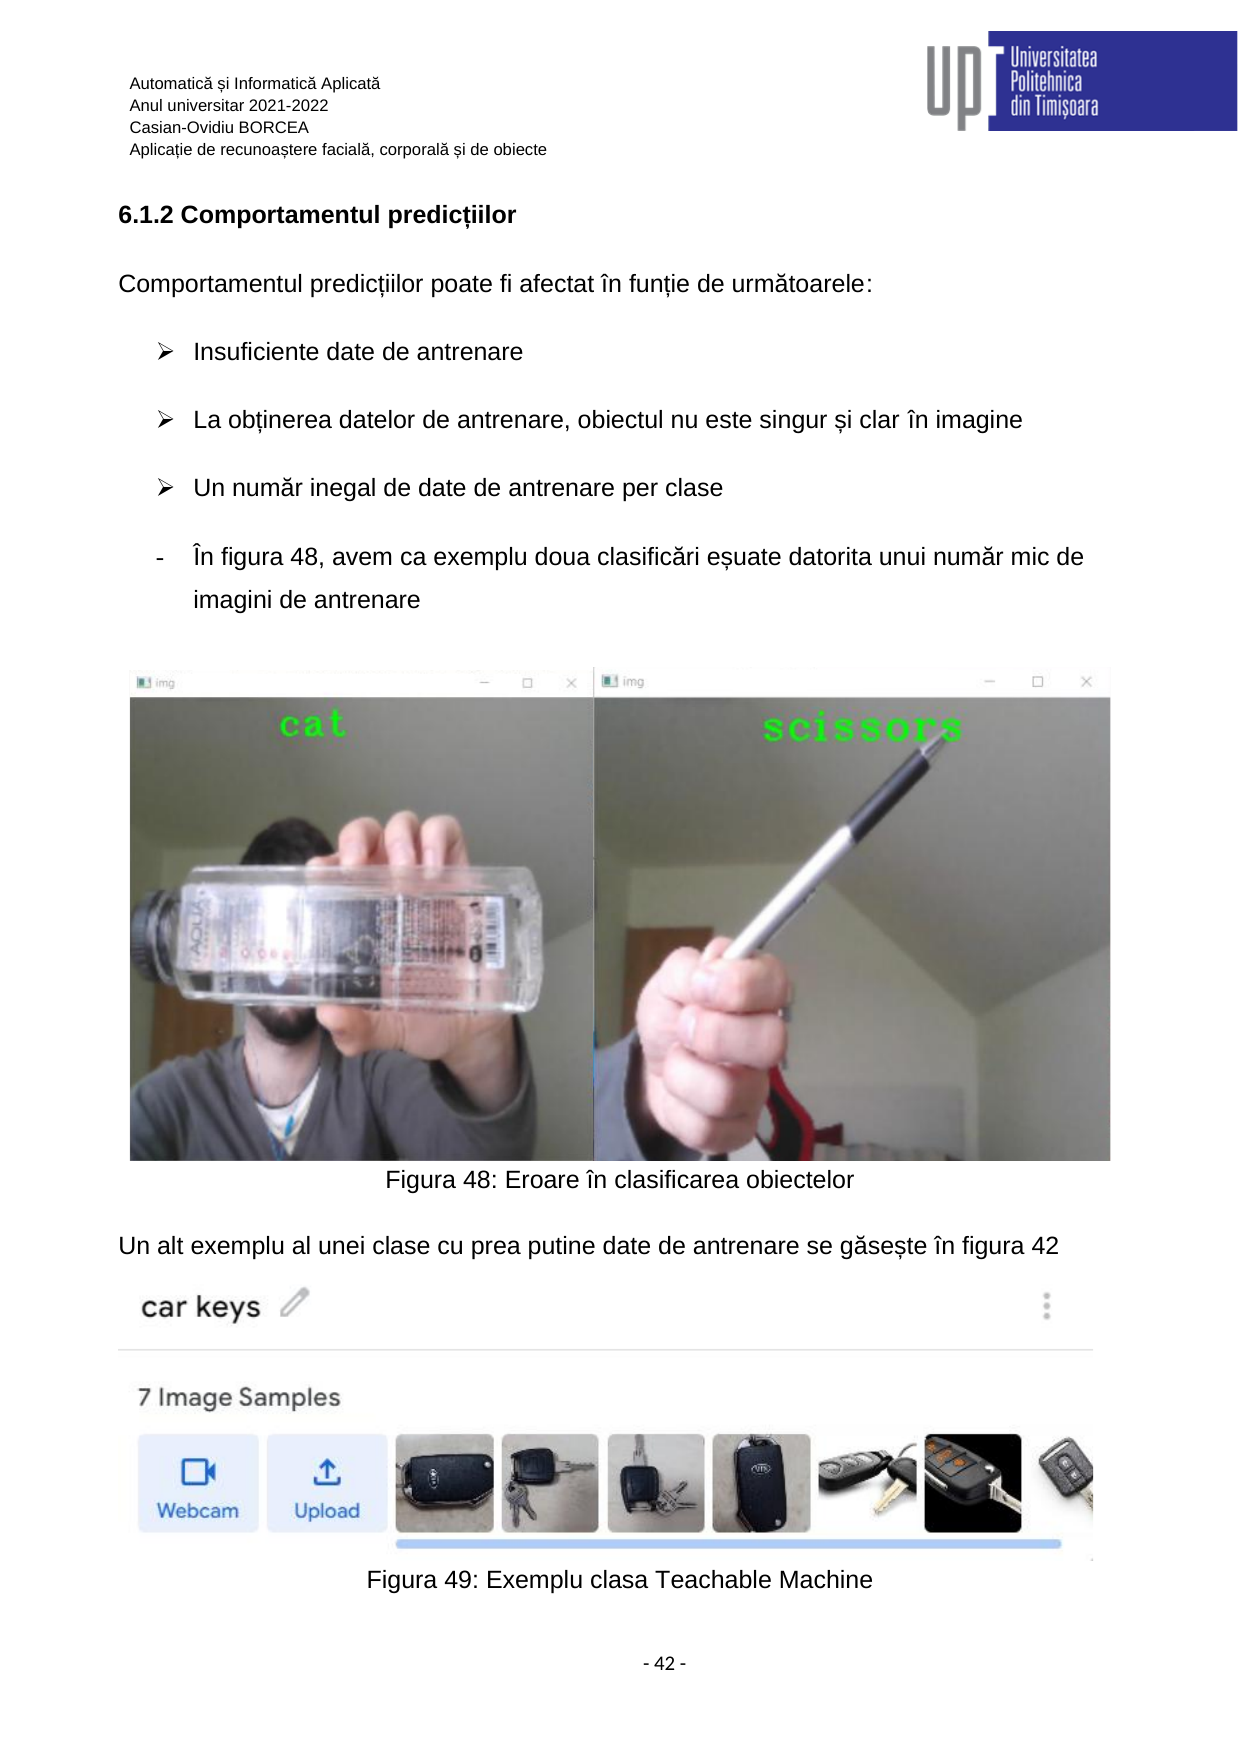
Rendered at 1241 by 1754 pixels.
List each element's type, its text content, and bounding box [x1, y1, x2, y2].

text Figura 49: Exemplu clasa Teachable Machine [118, 1564, 1122, 1593]
text Comportamentul predicțiilor poate fi afectat în funție de următoarele: [118, 269, 1122, 297]
list Insuficiente date de antrenare [156, 337, 1122, 366]
picture [129, 667, 1111, 1161]
text Figura 48: Eroare în clasificarea obiectelor [118, 1165, 1122, 1194]
text Un alt exemplu al unei clase cu prea putine date de antrenare se găsește în figura 42 [118, 1231, 1122, 1260]
list În figura 48, avem ca exemplu doua clasificări eșuate datorita unui număr mic de imagini de antrenare [156, 541, 1122, 613]
list La obținerea datelor de antrenare, obiectul nu este singur și clar în imagine [156, 405, 1122, 434]
picture [118, 1263, 1094, 1561]
list Un număr inegal de date de antrenare per clase [156, 473, 1122, 502]
text 6.1.2 Comportamentul predicțiilor [118, 201, 1122, 229]
picture [927, 31, 1238, 131]
